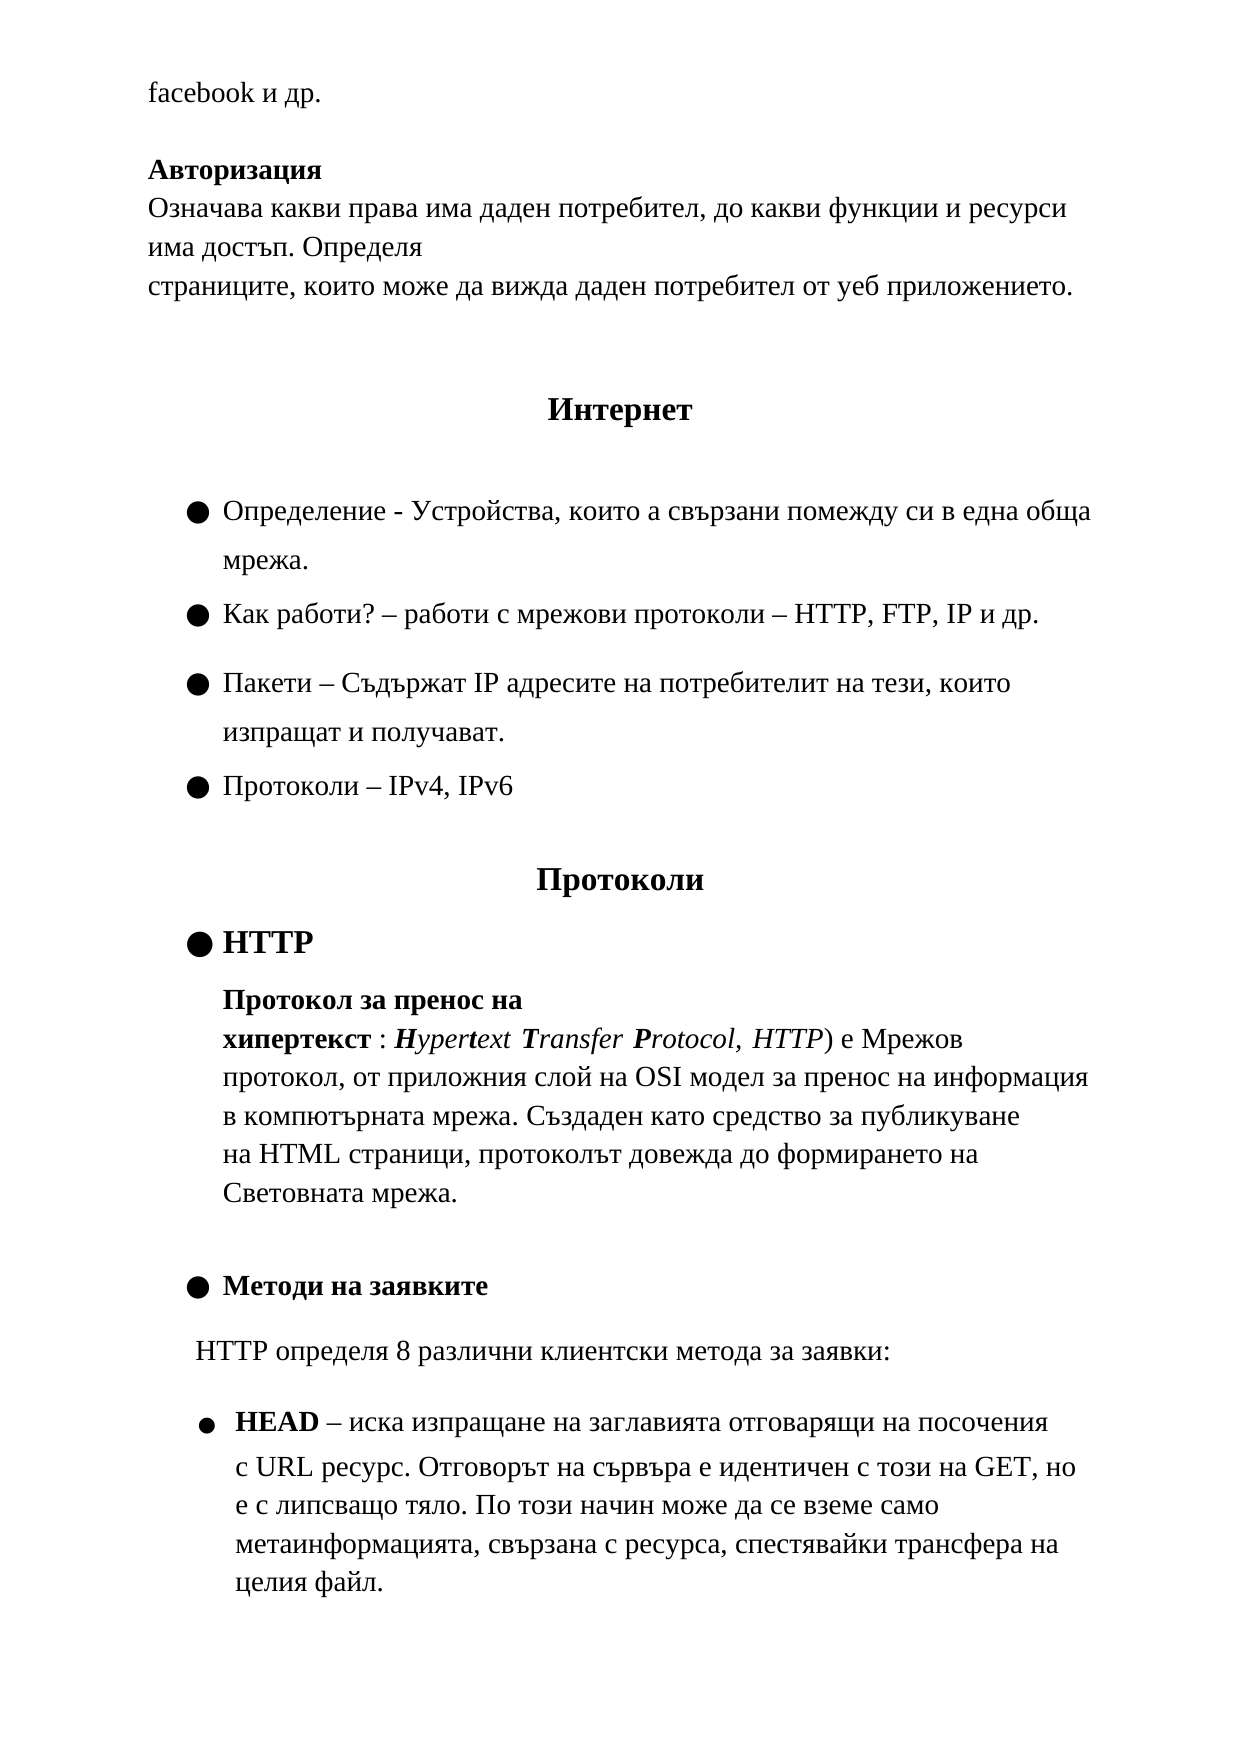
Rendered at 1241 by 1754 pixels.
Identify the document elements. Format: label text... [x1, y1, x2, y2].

text страниците, които може да вижда даден потребител от уеб приложението. [148, 268, 1093, 301]
list Определение - Устройства, които а свързани помежду си в една обща мрежа. [185, 477, 1093, 575]
list Пакети – Съдържат IP адресите на потребителит на тези, които изпращат и получават. [185, 649, 1093, 747]
text HTTP определя 8 различни клиентски метода за заявки: [195, 1333, 1093, 1367]
list Методи на заявките [185, 1252, 1093, 1312]
text Авторизация [148, 152, 1093, 186]
list Как работи? – работи с мрежови протоколи – HTTP, FTP, IP и др. [185, 580, 1093, 640]
list Протоколи – IPv4, IPv6 [185, 752, 1093, 812]
list HEAD – иска изпращане на заглавията отговарящи на посочения с URL ресурс. Отговорът на сървъра е идентичен с този на GET, но е с липсващо тяло. По този начин може да се вземе само метаинформацията, свързана с ресурса, спестявайки трансфера на целия файл. [198, 1401, 1093, 1598]
text Протоколи [148, 860, 1093, 898]
text Означава какви права има даден потребител, до какви функции и ресурси има достъп. Определя [148, 191, 1093, 263]
text Протокол за пренос на хипертекст : Hypertext Transfer Protocol, HTTP) е Мрежов протокол, от приложния слой на OSI модел за пренос на информация в компютърната мрежа. Създаден като средство за публикуване на HTML страници, протоколът довежда до формирането на Световната мрежа. [223, 982, 1093, 1208]
text Интернет [148, 389, 1093, 427]
list HTTP [185, 904, 1093, 972]
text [148, 75, 1093, 108]
